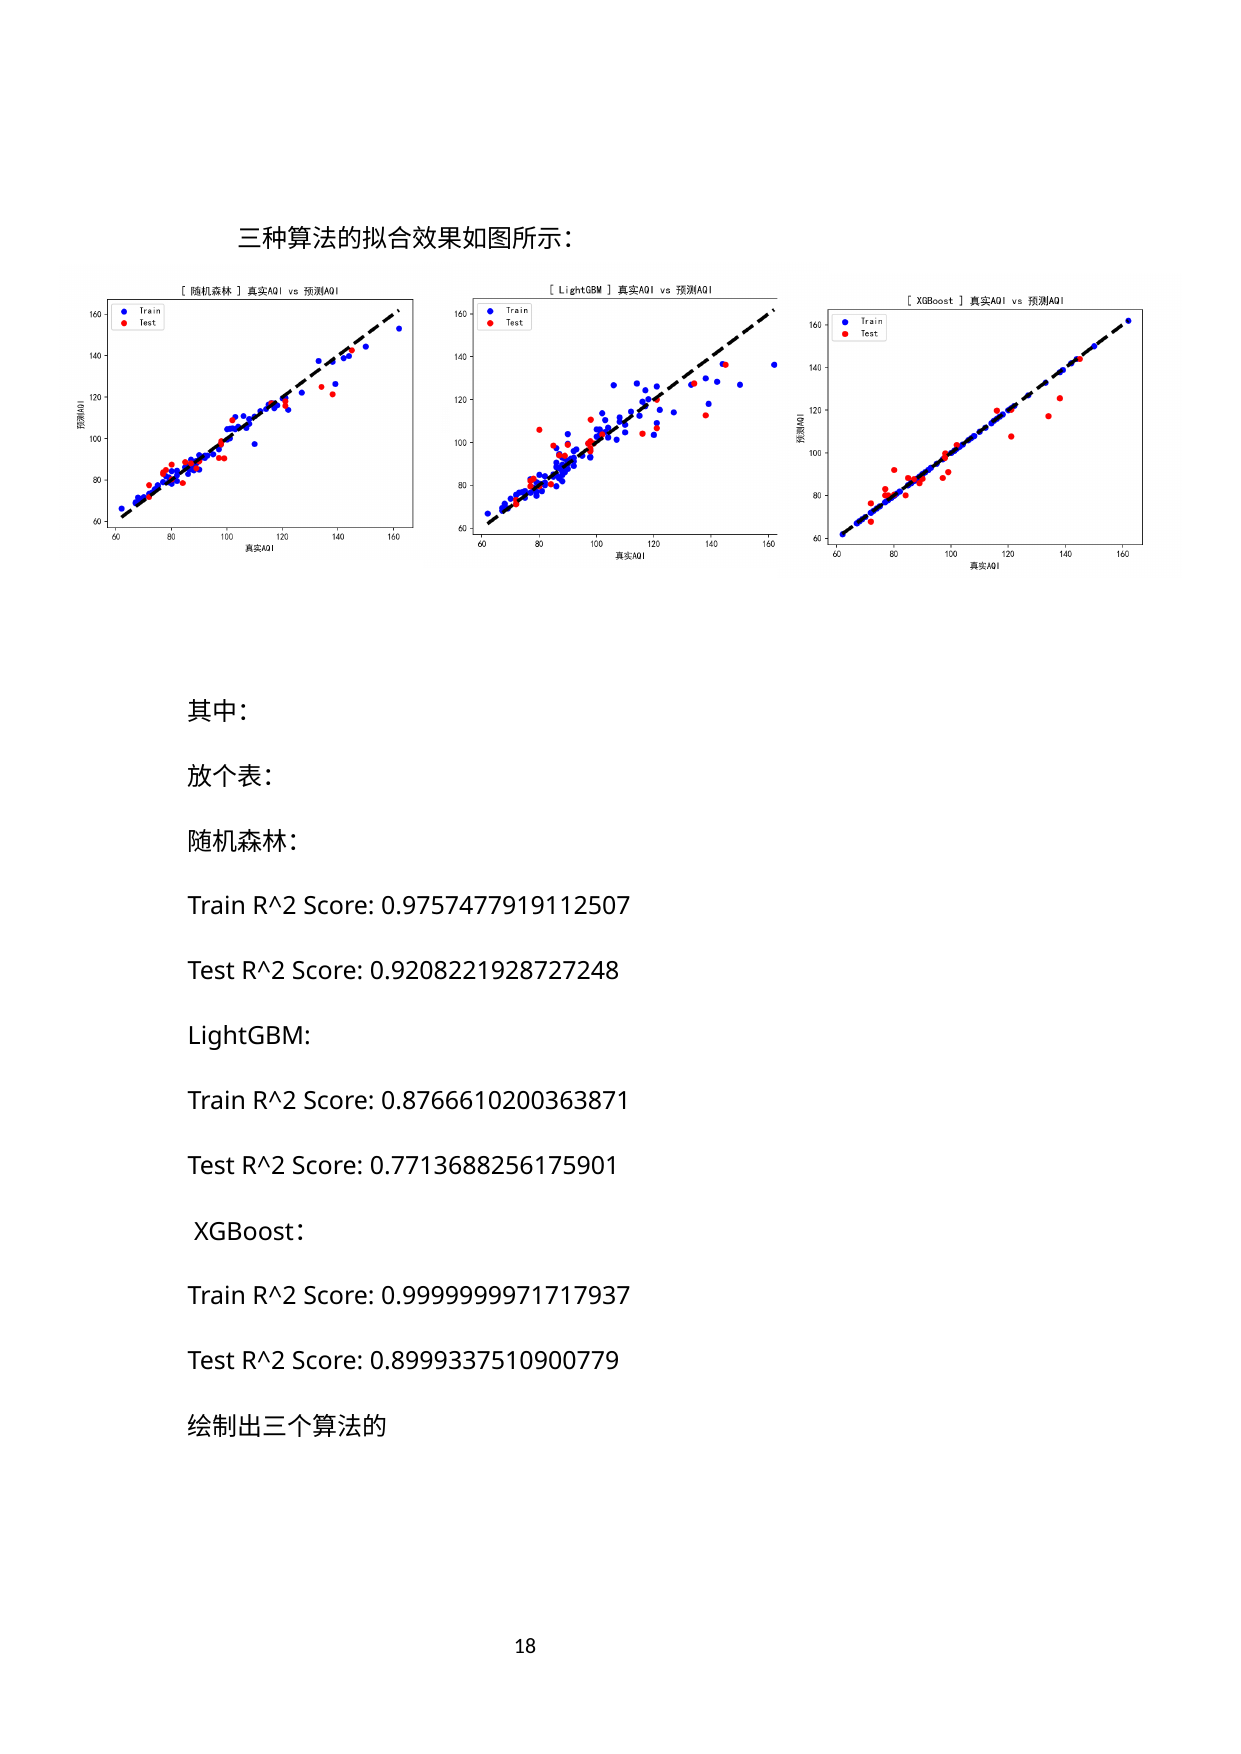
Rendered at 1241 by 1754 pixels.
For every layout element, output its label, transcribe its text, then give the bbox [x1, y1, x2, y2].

text Test R^2 Score: 0.8999337510900779 [187, 1327, 1053, 1392]
text Train R^2 Score: 0.9757477919112507 [187, 872, 1053, 937]
text Train R^2 Score: 0.9999999971717937 [187, 1262, 1053, 1327]
text Train R^2 Score: 0.8766610200363871 [187, 1067, 1053, 1132]
text Test R^2 Score: 0.9208221928727248 [187, 937, 1053, 1002]
text XGBoost： [187, 1197, 1053, 1262]
text LightGBM: [187, 1002, 1053, 1067]
text Test R^2 Score: 0.7713688256175901 [187, 1132, 1053, 1197]
picture [58, 262, 1183, 578]
text 三种算法的拟合效果如图所示： [187, 212, 1053, 262]
text 绘制出三个算法的 [187, 1392, 1053, 1457]
text 随机森林： [187, 807, 1053, 872]
text 其中： [187, 677, 1053, 742]
text 放个表： [187, 742, 1053, 807]
